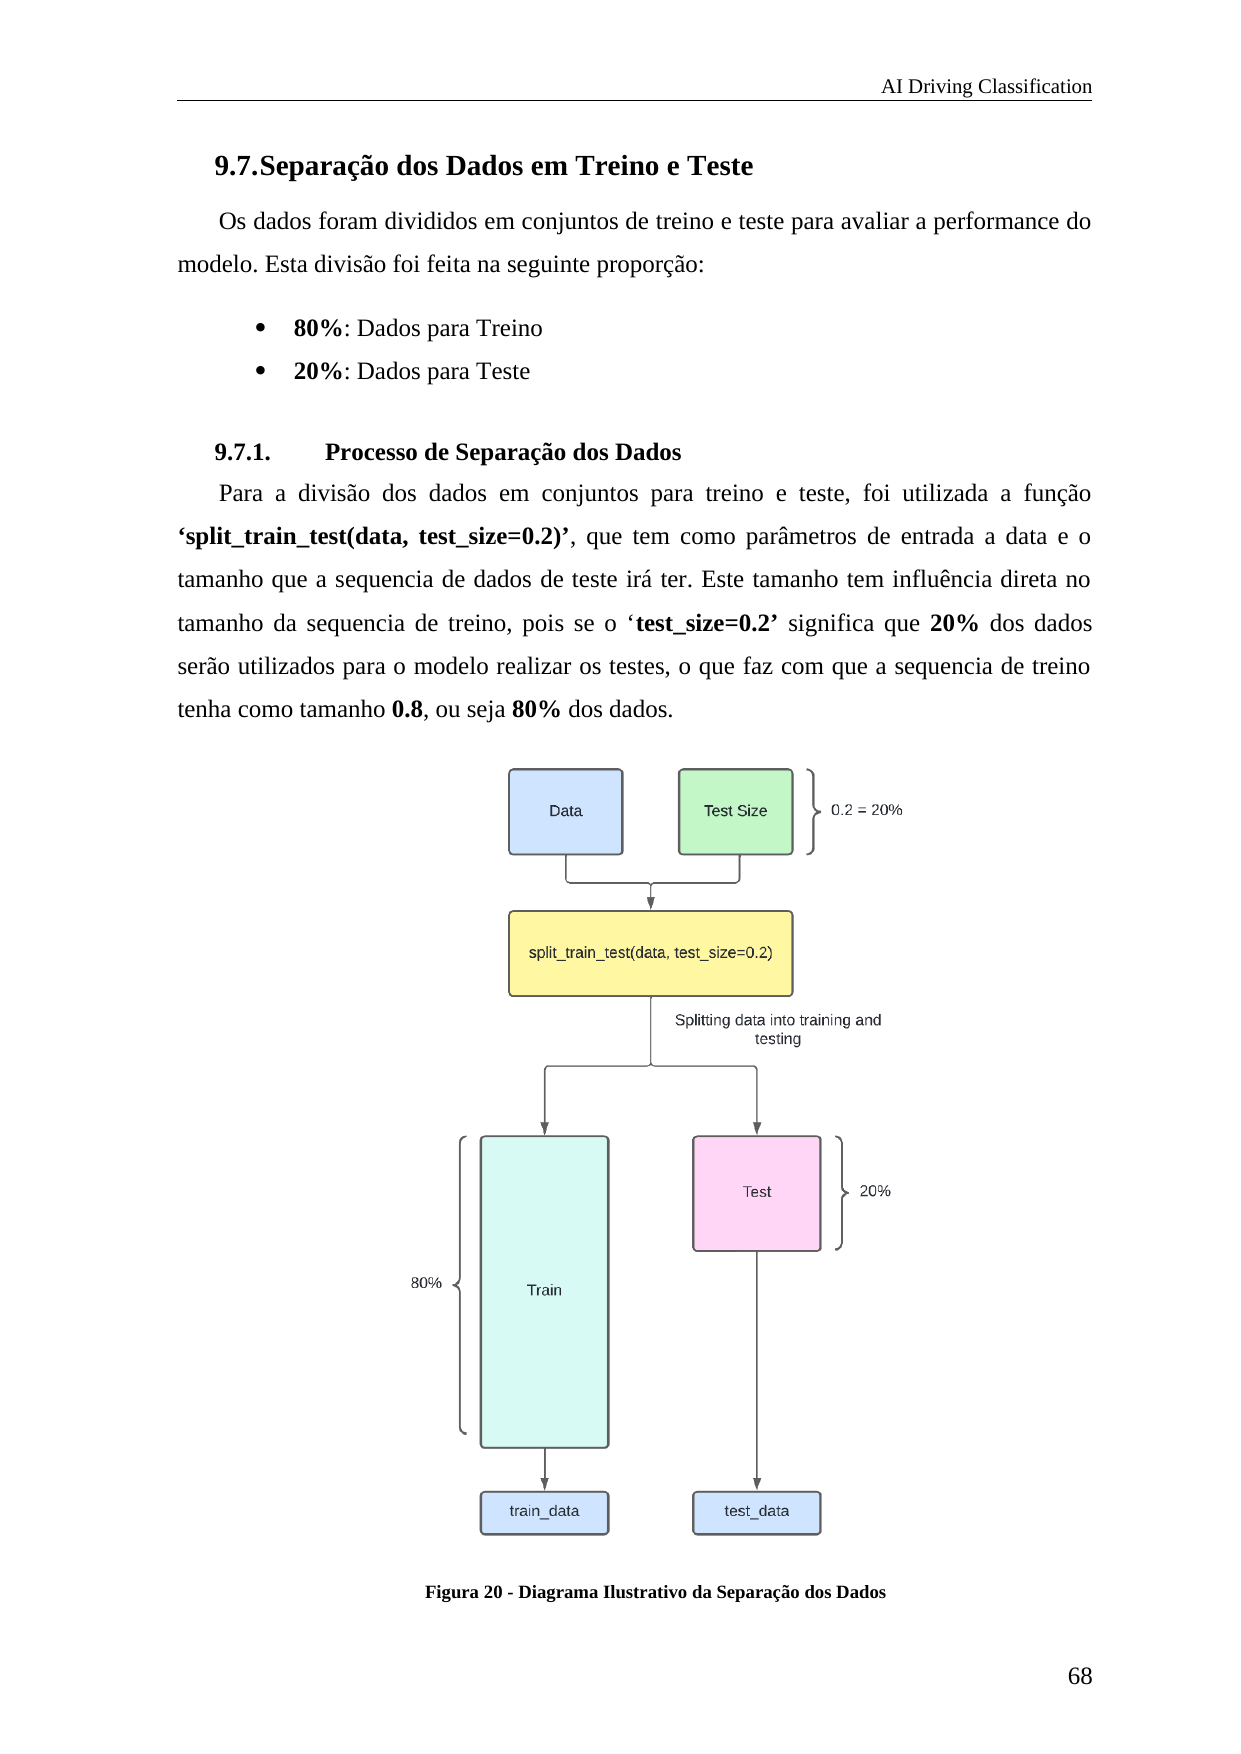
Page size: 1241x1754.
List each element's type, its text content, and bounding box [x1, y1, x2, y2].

picture [402, 757, 909, 1546]
text Para a divisão dos dados em conjuntos para treino e teste, foi utilizada a função ‘split_train_test(data, test_size=0.2)’, que tem como parâmetros de entrada a data e o tamanho que a sequencia de dados de teste irá ter. Este tamanho tem influência direta no tamanho da sequencia de treino, pois se o ‘test_size=0.2’ significa que 20% dos dados serão utilizados para o modelo realizar os testes, o que faz com que a sequencia de treino tenha como tamanho 0.8, ou seja 80% dos dados. [177, 478, 1092, 723]
text Os dados foram divididos em conjuntos de treino e teste para avaliar a performance do modelo. Esta divisão foi feita na seguinte proporção: [177, 206, 1092, 278]
list 80%: Dados para Treino [256, 313, 1092, 342]
subtitle Separação dos Dados em Treino e Teste [214, 148, 1092, 181]
subtitle Processo de Separação dos Dados [214, 437, 1092, 466]
list 20%: Dados para Teste [256, 356, 1092, 385]
text Figura 20 - Diagrama Ilustrativo da Separação dos Dados [177, 1581, 1092, 1602]
